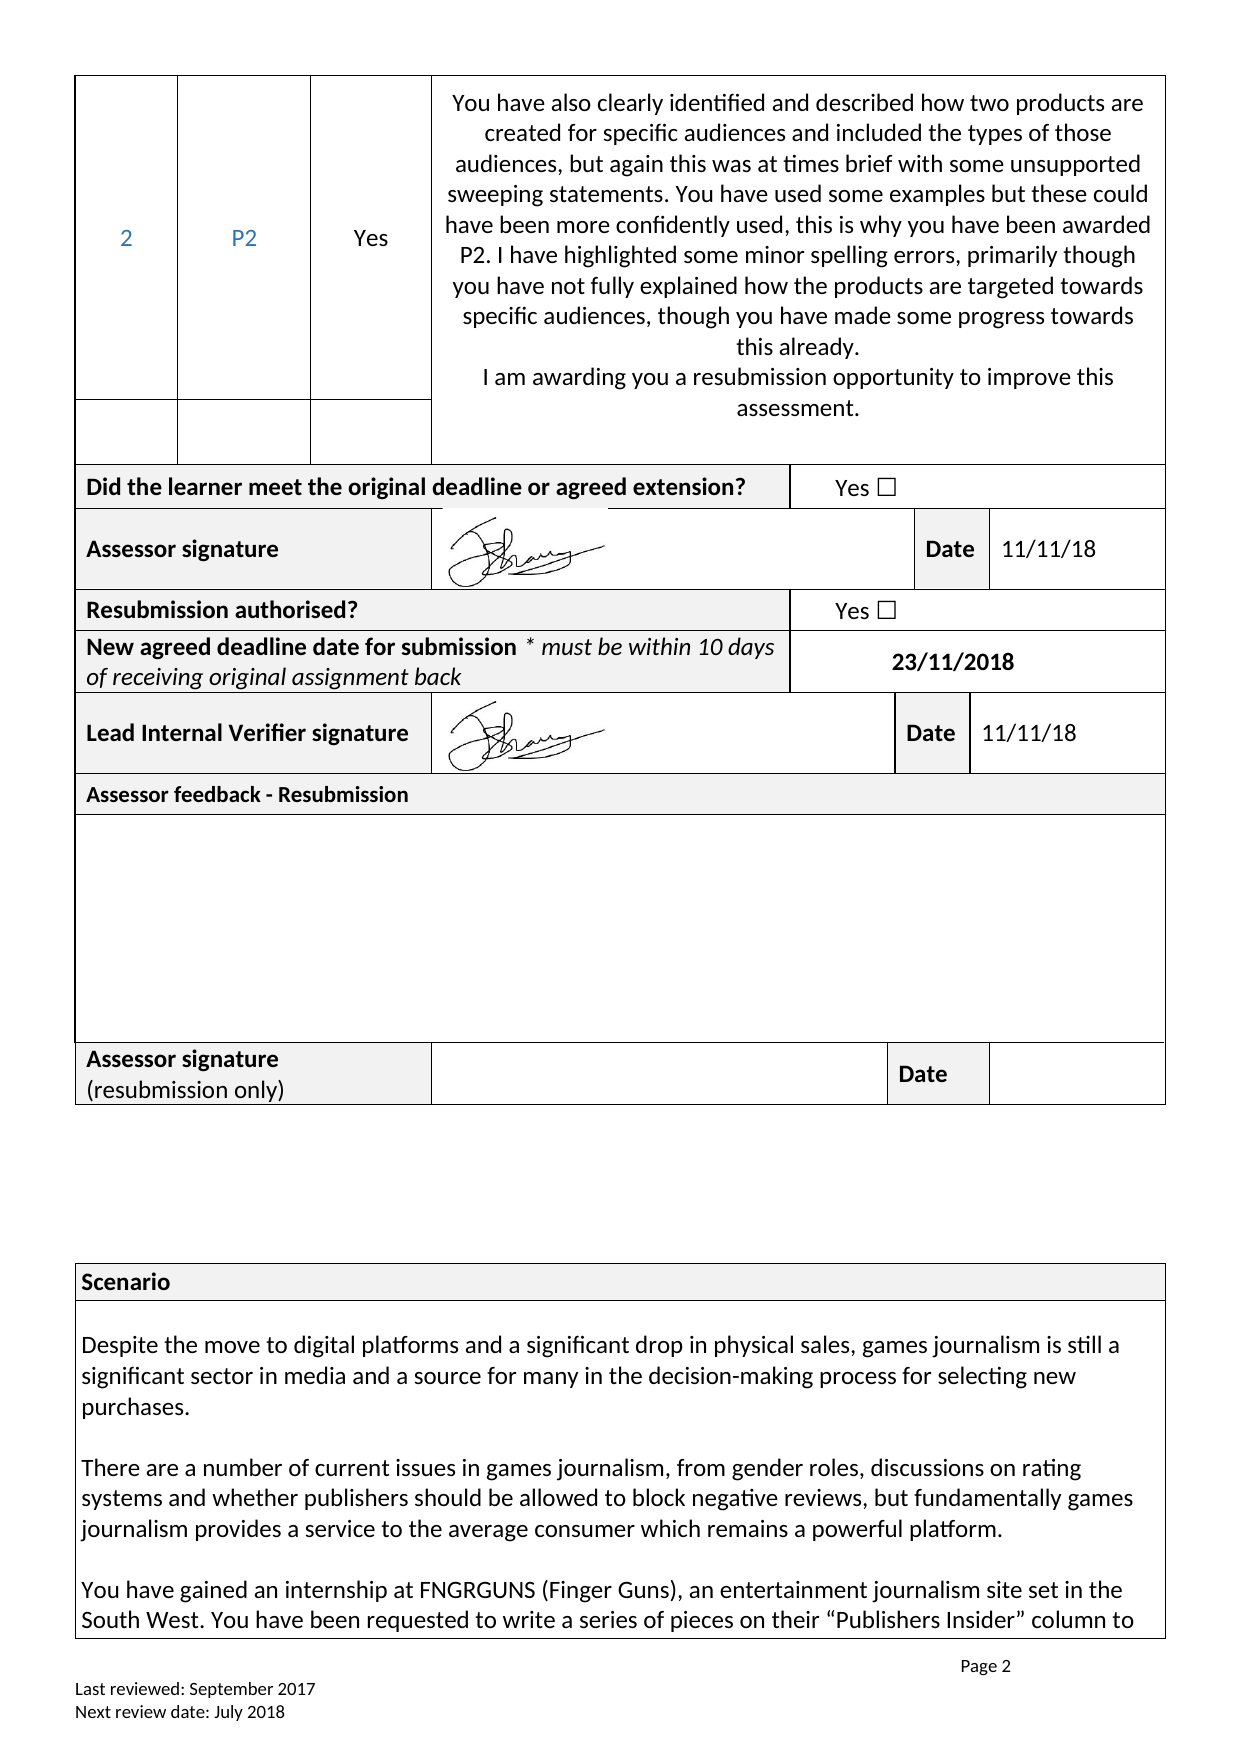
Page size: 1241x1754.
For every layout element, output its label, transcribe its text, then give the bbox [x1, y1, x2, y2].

table_cell Assessor signature [76, 509, 431, 588]
table_cell Did the learner meet the original deadline or agreed extension? [76, 465, 789, 508]
table_cell Date [915, 509, 989, 588]
table_cell Yes ☐ [791, 590, 1165, 630]
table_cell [432, 76, 1165, 464]
table_cell New agreed deadline date for submission * must be within 10 days of receiving original assignment back [76, 631, 789, 692]
table_cell Lead Internal Verifier signature [76, 693, 431, 773]
table_cell [311, 400, 431, 464]
table_cell Date [888, 1043, 989, 1104]
table_cell [608, 509, 914, 588]
table_cell 11/11/18 [990, 509, 1165, 588]
table_cell [76, 400, 177, 464]
picture [442, 693, 608, 773]
table_cell [432, 693, 442, 773]
table_cell [432, 1043, 887, 1104]
table_cell [432, 509, 442, 588]
table_cell Assessor signature (resubmission only) [76, 1043, 431, 1104]
table_cell [76, 815, 1165, 1042]
table_cell [608, 693, 894, 773]
picture [442, 508, 608, 589]
table_cell Date [896, 693, 969, 773]
table_cell Yes ☐ [791, 465, 1165, 508]
table_cell Assessor feedback - Resubmission [76, 774, 1165, 814]
table_cell 2 [76, 76, 177, 399]
table_cell 23/11/2018 [791, 631, 1165, 692]
table_header Scenario [76, 1264, 1165, 1300]
table_cell Yes [311, 76, 431, 399]
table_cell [76, 1301, 1165, 1638]
table_cell P2 [178, 76, 310, 399]
table_cell 11/11/18 [971, 693, 1165, 773]
table_cell [178, 400, 310, 464]
table_cell Resubmission authorised? [76, 590, 789, 630]
table_cell [990, 1042, 1165, 1104]
